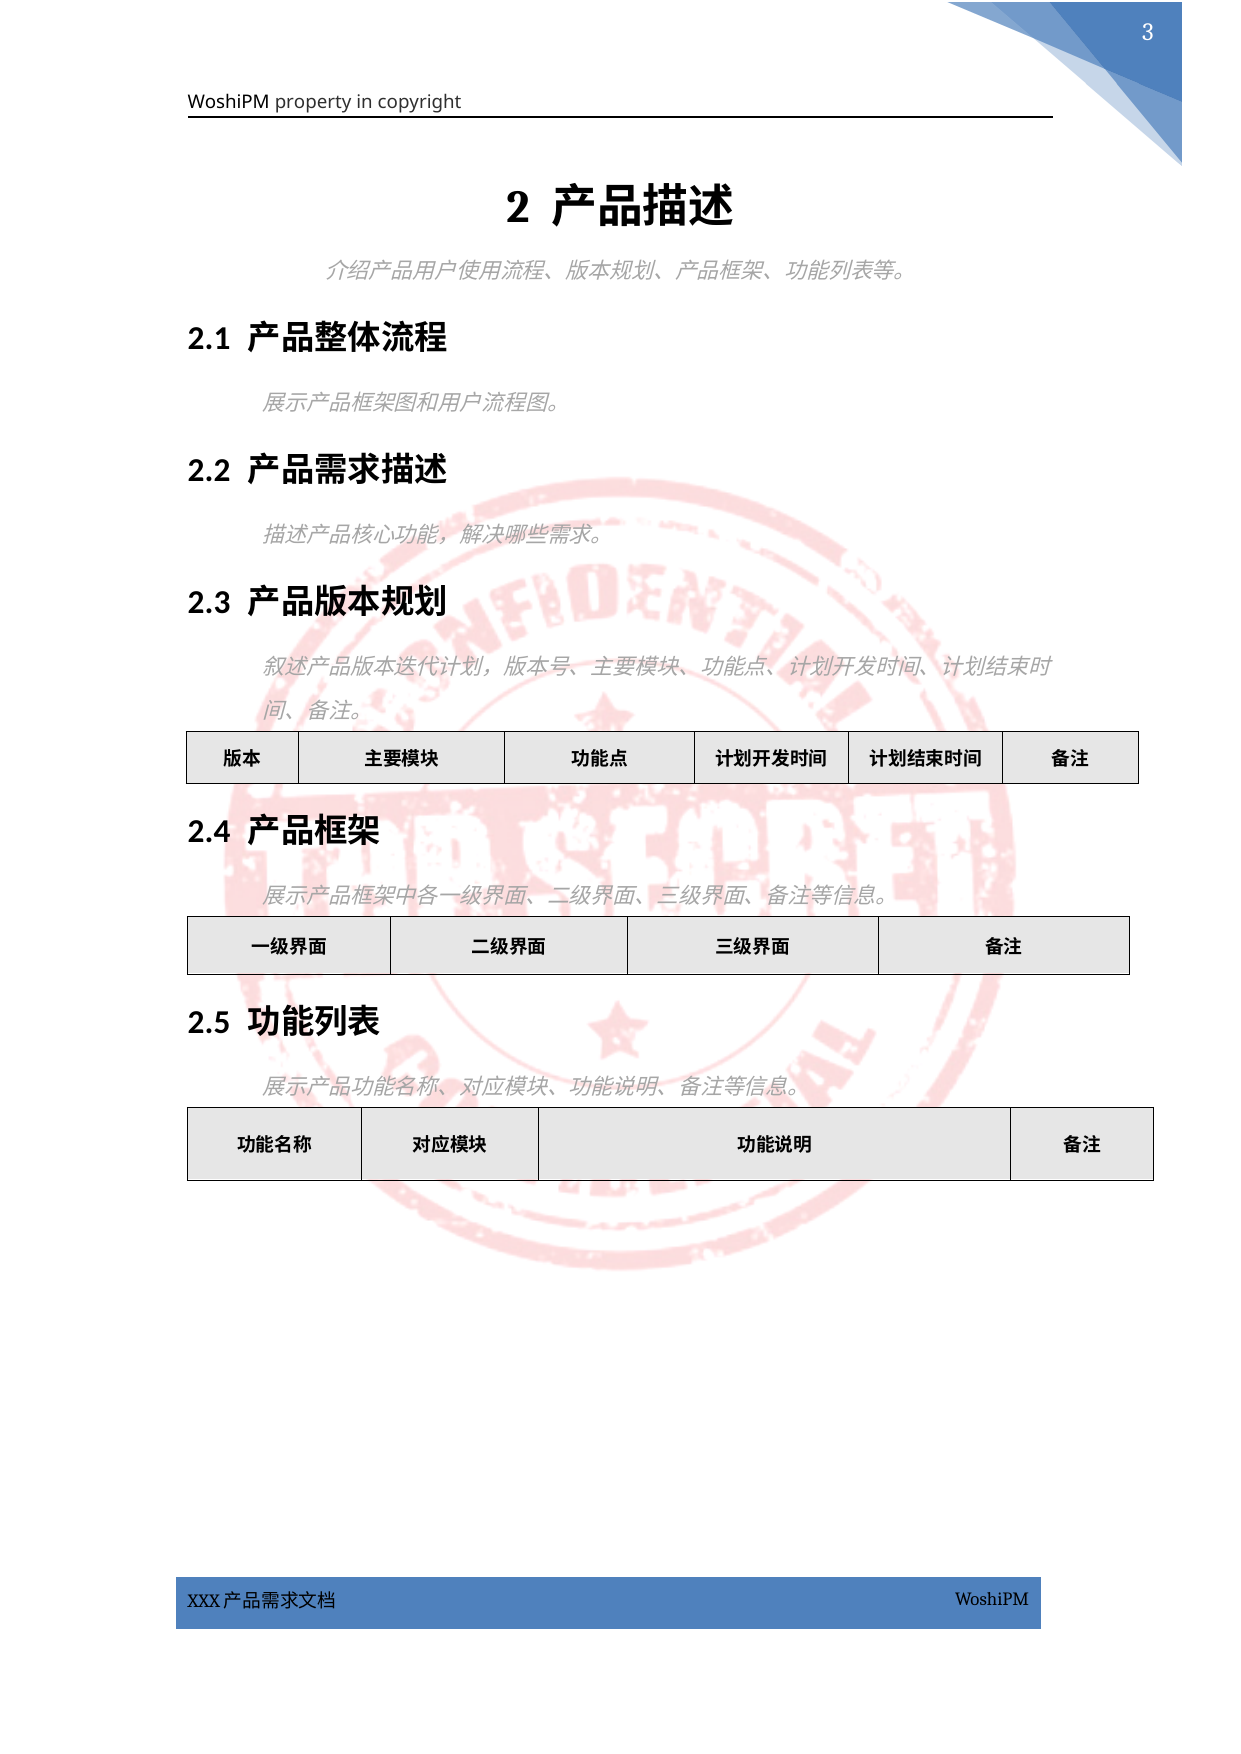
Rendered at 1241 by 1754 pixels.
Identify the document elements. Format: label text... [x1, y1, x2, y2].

list 描述产品核心功能，解决哪些需求。 [262, 511, 1053, 555]
table_header 计划开发时间 [695, 732, 848, 783]
table_header 功能点 [505, 732, 694, 783]
subtitle 产品版本规划 [187, 555, 1053, 643]
subtitle 产品整体流程 [187, 291, 1053, 379]
subtitle 产品框架 [187, 784, 1053, 872]
subtitle 功能列表 [187, 975, 1053, 1063]
table_header 备注 [879, 917, 1129, 973]
table_header 三级界面 [628, 917, 878, 973]
subtitle 产品描述 [187, 158, 1053, 247]
table_header 主要模块 [299, 732, 504, 783]
picture [944, 2, 1182, 166]
table_header 计划结束时间 [849, 732, 1002, 783]
table_header 备注 [1003, 732, 1138, 783]
table_header 对应模块 [362, 1108, 538, 1179]
table_header 一级界面 [188, 917, 390, 973]
table_header 功能名称 [188, 1108, 361, 1179]
list 展示产品框架图和用户流程图。 [262, 379, 1053, 423]
text 介绍产品用户使用流程、版本规划、产品框架、功能列表等。 [187, 247, 1053, 291]
table_header 功能说明 [539, 1108, 1010, 1179]
subtitle 产品需求描述 [187, 423, 1053, 511]
list 展示产品功能名称、对应模块、功能说明、备注等信息。 [262, 1063, 1053, 1107]
list 叙述产品版本迭代计划，版本号、主要模块、功能点、计划开发时间、计划结束时间、备注。 [262, 643, 1053, 731]
table_header 备注 [1011, 1108, 1153, 1179]
table_header 版本 [187, 732, 298, 783]
table_header 二级界面 [391, 917, 627, 973]
list 展示产品框架中各一级界面、二级界面、三级界面、备注等信息。 [262, 872, 1053, 916]
